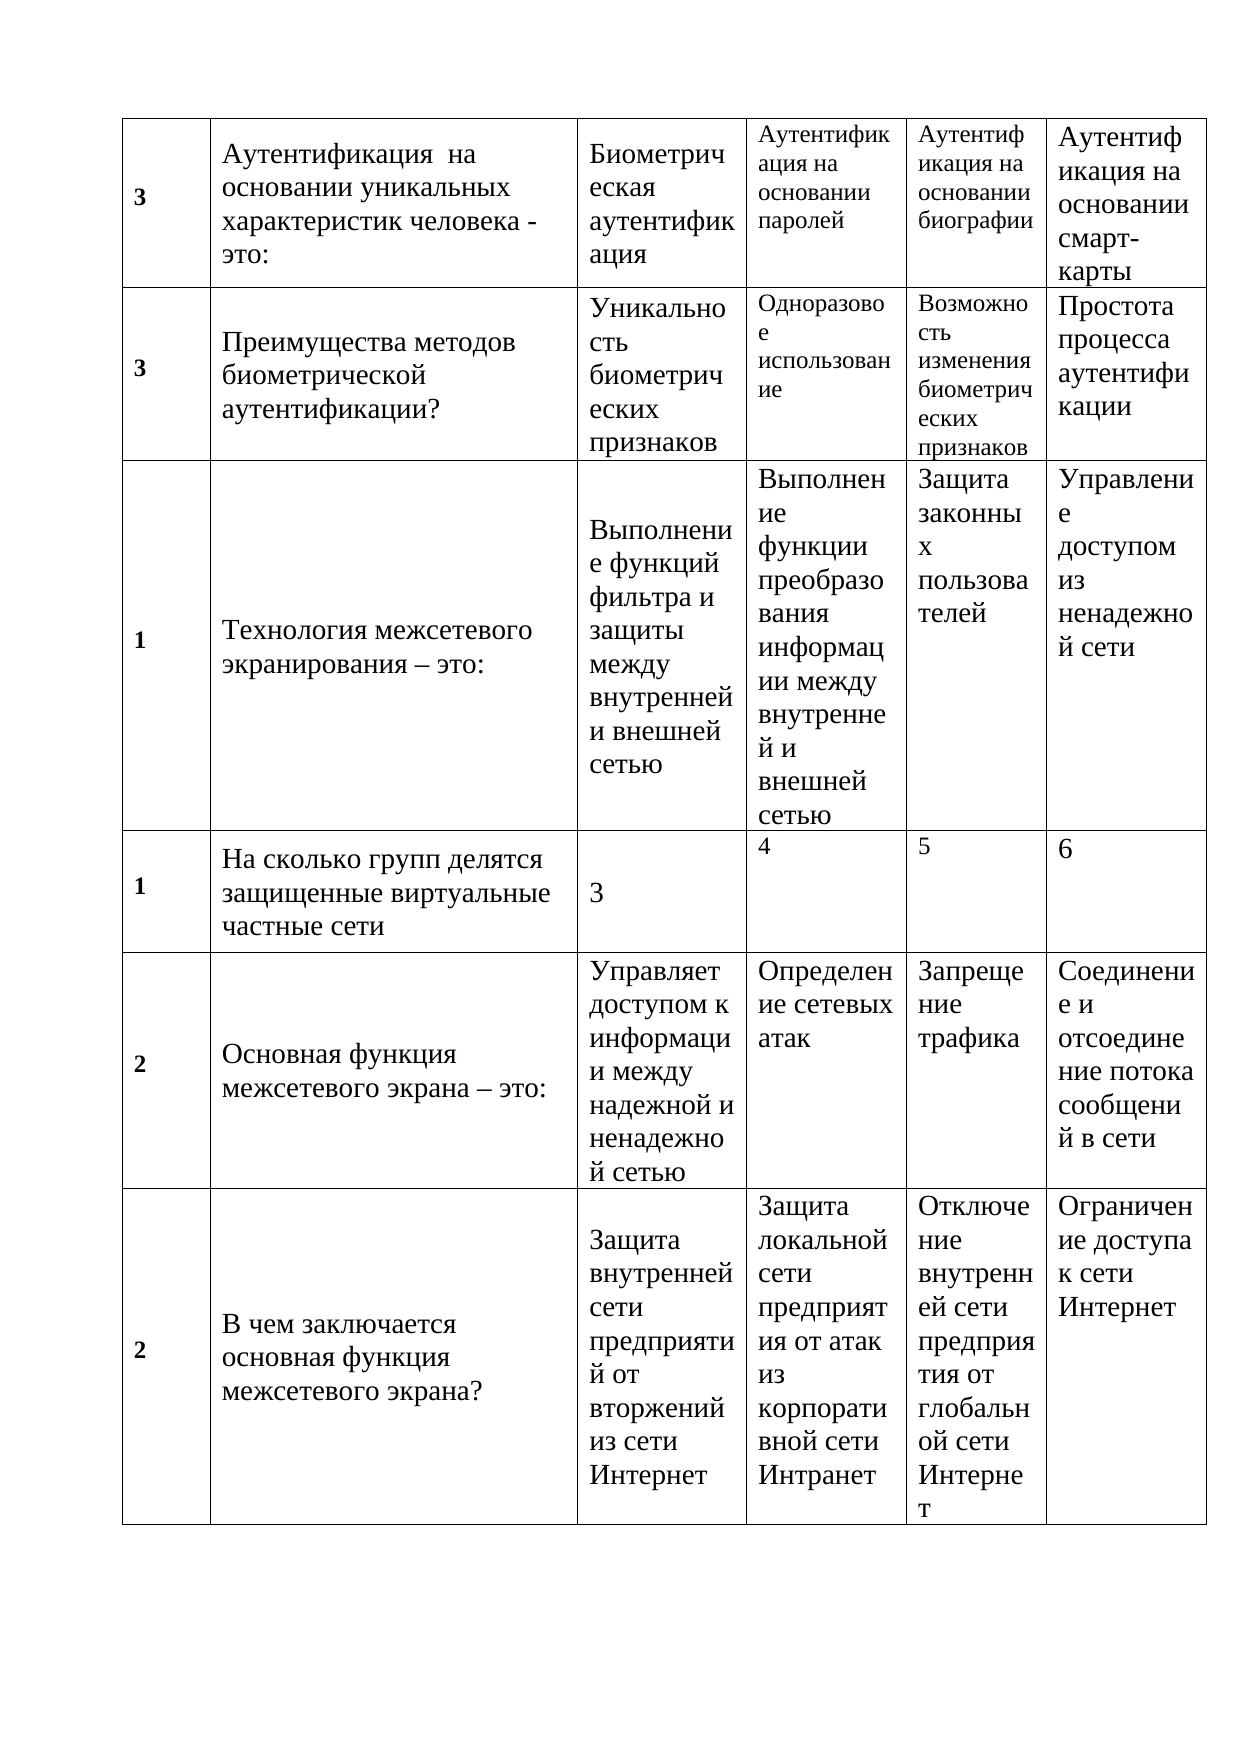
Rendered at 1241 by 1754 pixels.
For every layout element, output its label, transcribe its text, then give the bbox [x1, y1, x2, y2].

table_cell Простота процесса аутентификации [1047, 288, 1206, 460]
table_cell Запрещение трафика [907, 953, 1046, 1187]
table_cell Биометрическая аутентификация [578, 119, 746, 287]
table_cell Защита внутренней сети предприятий от вторжений из сети Интернет [578, 1189, 746, 1524]
table_cell Соединение и отсоединение потока сообщений в сети [1047, 953, 1206, 1187]
table_cell 2 [123, 953, 210, 1187]
table_cell Одноразовое использование [747, 288, 906, 460]
table_cell На сколько групп делятся защищенные виртуальные частные сети [211, 831, 577, 952]
table_cell Защита локальной сети предприятия от атак из корпоративной сети Интранет [747, 1189, 906, 1524]
table_cell В чем заключается основная функция межсетевого экрана? [211, 1189, 577, 1524]
table_cell Аутентификация на основании уникальных характеристик человека - это: [211, 119, 577, 287]
table_cell 3 [123, 119, 210, 287]
table_cell 5 [907, 831, 1046, 952]
table_cell 3 [123, 288, 210, 460]
table_cell Защита законных пользователей [907, 461, 1046, 830]
table_cell Технология межсетевого экранирования – это: [211, 461, 577, 830]
table_cell Аутентификация на основании паролей [747, 119, 906, 287]
table_cell Уникальность биометрических признаков [578, 288, 746, 460]
table_cell Аутентификация на основании биографии [907, 119, 1046, 287]
table_cell Отключение внутренней сети предприятия от глобальной сети Интернет [907, 1189, 1046, 1524]
table_cell Аутентификация на основании смарт-карты [1047, 119, 1206, 287]
table_cell Выполнение функции преобразования информации между внутренней и внешней сетью [747, 461, 906, 830]
table_cell 4 [747, 831, 906, 952]
table_cell Управление доступом из ненадежной сети [1047, 461, 1206, 830]
table_cell 1 [123, 831, 210, 952]
table_cell Определение сетевых атак [747, 953, 906, 1187]
table_cell 2 [123, 1189, 210, 1524]
table_cell Возможность изменения биометрических признаков [907, 288, 1046, 460]
table_cell Управляет доступом к информации между надежной и ненадежной сетью [578, 953, 746, 1187]
table_cell 6 [1047, 831, 1206, 952]
table_cell Выполнение функций фильтра и защиты между внутренней и внешней сетью [578, 461, 746, 830]
table_cell 1 [123, 461, 210, 830]
table_cell 3 [578, 831, 746, 952]
table_cell Преимущества методов биометрической аутентификации? [211, 288, 577, 460]
table_cell Ограничение доступа к сети Интернет [1047, 1189, 1206, 1524]
table_cell Основная функция межсетевого экрана – это: [211, 953, 577, 1187]
